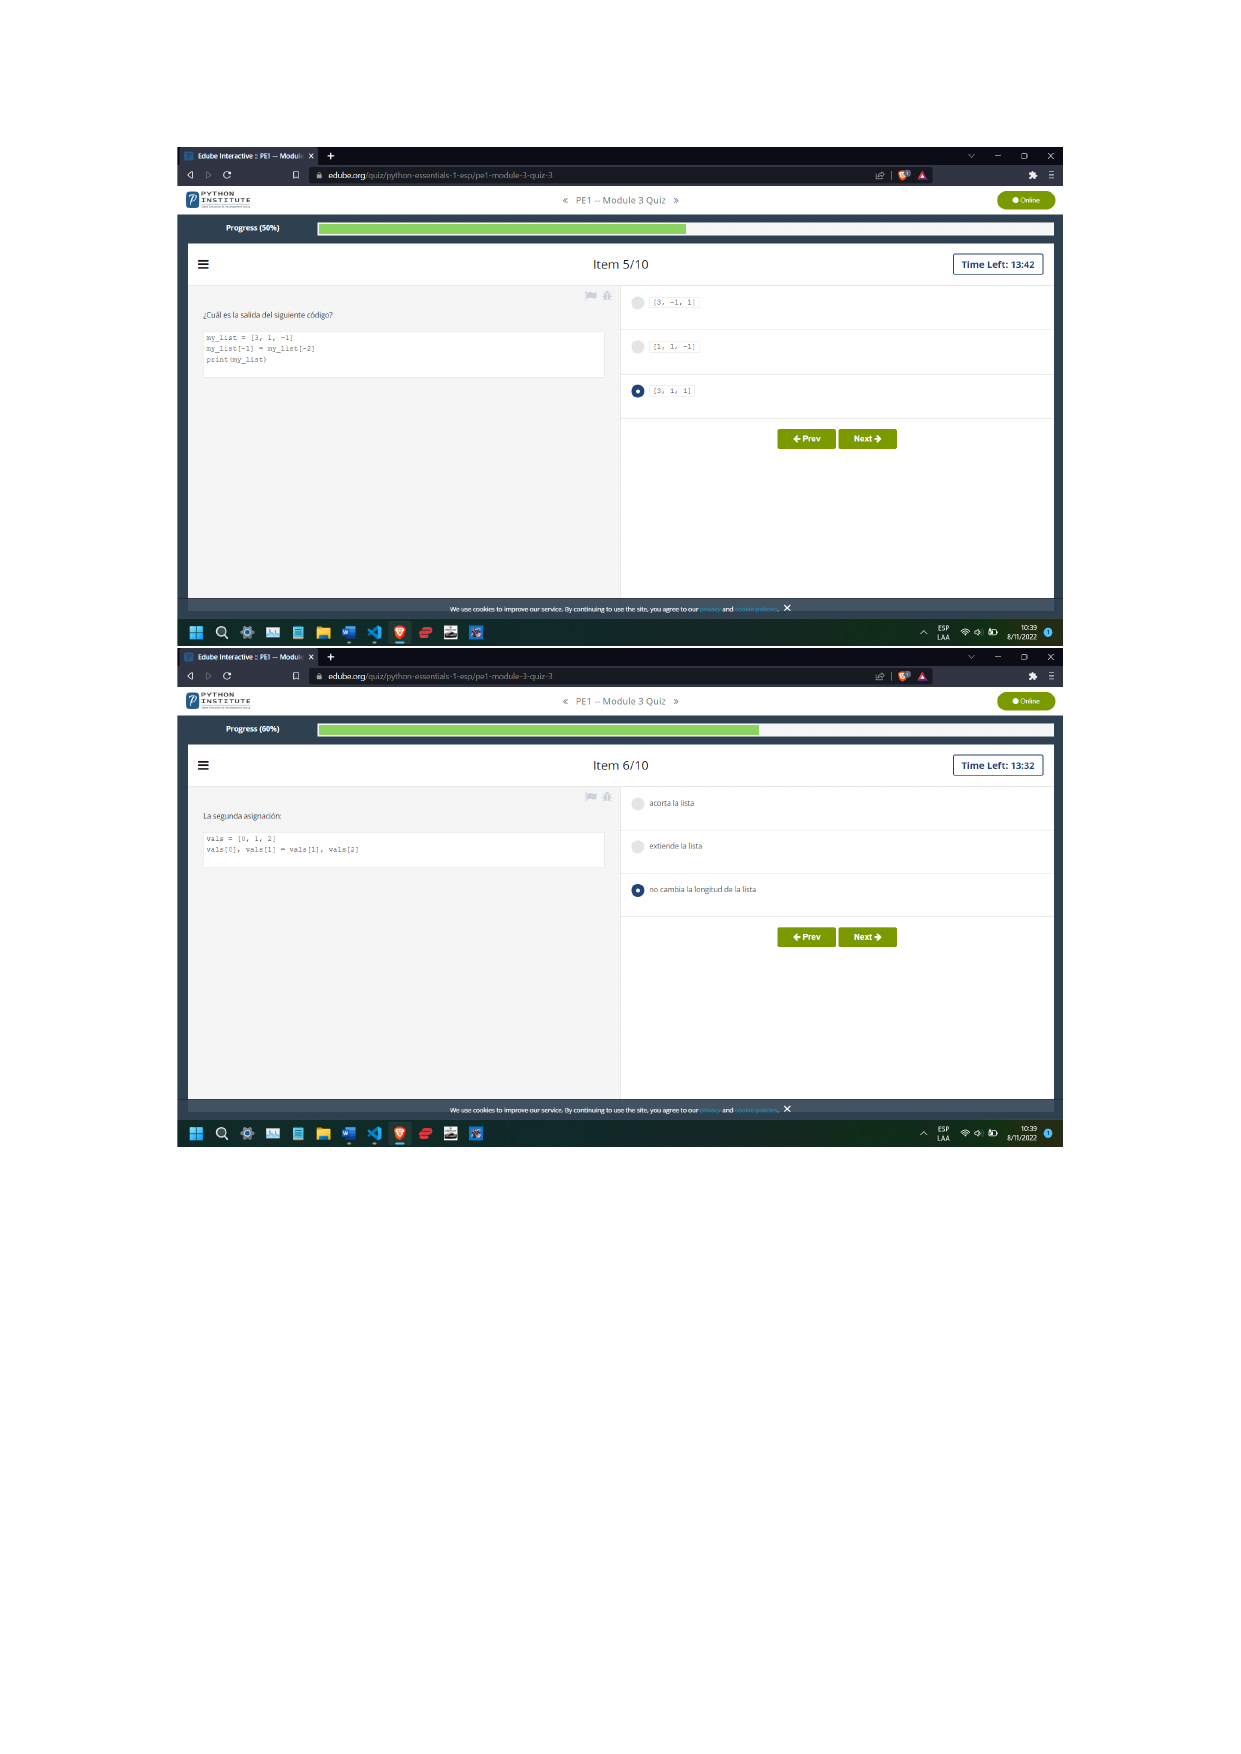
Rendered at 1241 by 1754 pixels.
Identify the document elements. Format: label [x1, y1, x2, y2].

picture [177, 648, 1063, 1147]
picture [177, 147, 1063, 646]
